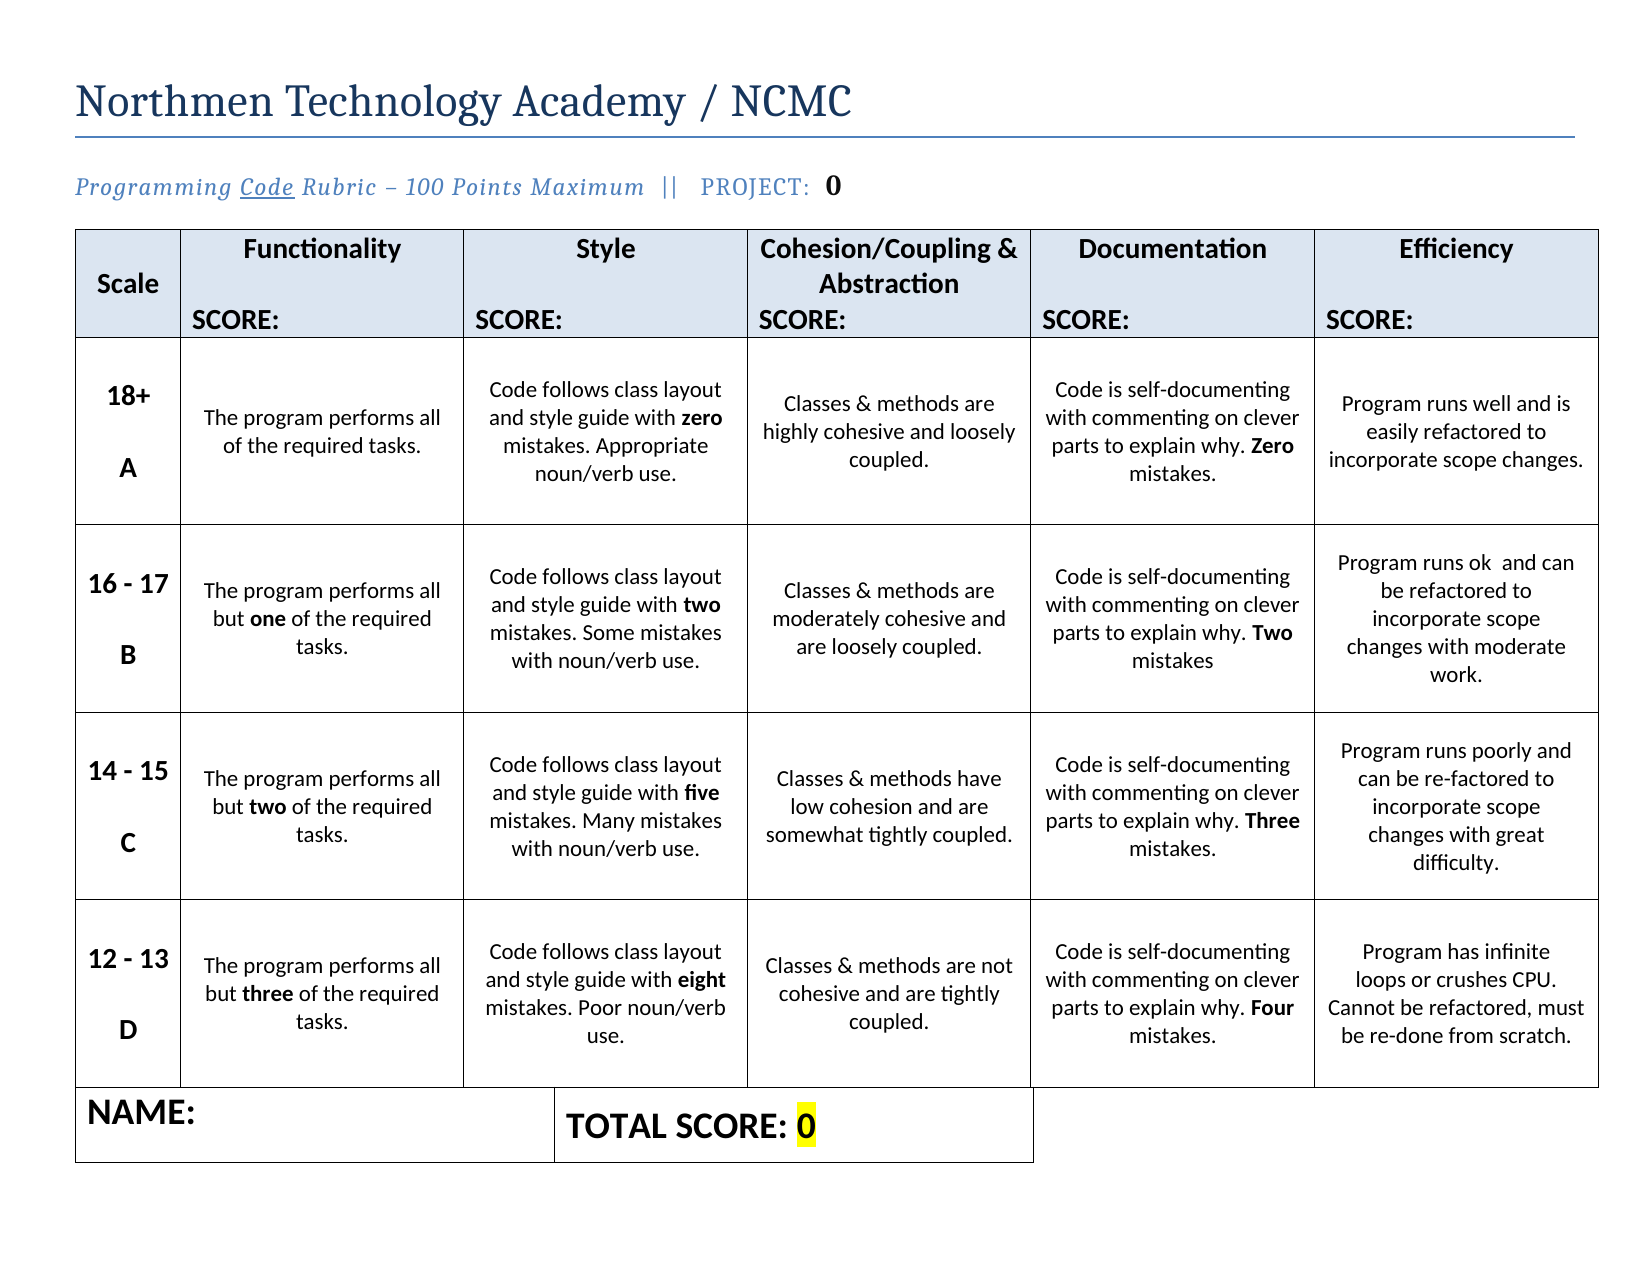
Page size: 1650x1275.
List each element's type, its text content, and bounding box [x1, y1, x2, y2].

table_cell Program has infinite loops or crushes CPU. Cannot be refactored, must be re-done from scratch. [1315, 900, 1598, 1087]
table_cell TOTAL SCORE: 0 [555, 1088, 1033, 1162]
table_header Efficiency SCORE: [1315, 230, 1598, 337]
table_cell 18+ A [76, 338, 180, 524]
table_cell 14 - 15 C [76, 713, 180, 899]
table_cell Classes & methods are highly cohesive and loosely coupled. [748, 338, 1030, 524]
title Northmen Technology Academy / NCMC [75, 75, 1575, 136]
table_cell The program performs all but two of the required tasks. [181, 713, 463, 899]
table_cell Code is self-documenting with commenting on clever parts to explain why. Two mistakes [1031, 525, 1314, 712]
table_header Style SCORE: [464, 230, 747, 337]
table_header Documentation SCORE: [1031, 230, 1314, 337]
table_cell Code is self-documenting with commenting on clever parts to explain why. Four mistakes. [1031, 900, 1314, 1087]
table_header Scale [76, 230, 180, 337]
table_cell Code follows class layout and style guide with two mistakes. Some mistakes with noun/verb use. [464, 525, 747, 712]
table_cell Classes & methods are not cohesive and are tightly coupled. [748, 900, 1030, 1087]
table_cell Program runs well and is easily refactored to incorporate scope changes. [1315, 338, 1598, 524]
subtitle Programming Code Rubric – 100 Points Maximum || PROJECT: 0 [75, 169, 1575, 203]
table_cell Code follows class layout and style guide with five mistakes. Many mistakes with noun/verb use. [464, 713, 747, 899]
table_cell The program performs all of the required tasks. [181, 338, 463, 524]
table_header Functionality SCORE: [181, 230, 463, 337]
table_cell Code follows class layout and style guide with eight mistakes. Poor noun/verb use. [464, 900, 747, 1087]
table_cell The program performs all but three of the required tasks. [181, 900, 463, 1087]
table_cell Classes & methods are moderately cohesive and are loosely coupled. [748, 525, 1030, 712]
table_cell The program performs all but one of the required tasks. [181, 525, 463, 712]
table_cell NAME: [76, 1088, 554, 1162]
table_cell Classes & methods have low cohesion and are somewhat tightly coupled. [748, 713, 1030, 899]
table_cell Code is self-documenting with commenting on clever parts to explain why. Zero mistakes. [1031, 338, 1314, 524]
table_cell 12 - 13 D [76, 900, 180, 1087]
table_cell Code follows class layout and style guide with zero mistakes. Appropriate noun/verb use. [464, 338, 747, 524]
table_cell Code is self-documenting with commenting on clever parts to explain why. Three mistakes. [1031, 713, 1314, 899]
table_cell Program runs ok and can be refactored to incorporate scope changes with moderate work. [1315, 525, 1598, 712]
table_cell 16 - 17 B [76, 525, 180, 712]
table_cell Program runs poorly and can be re-factored to incorporate scope changes with great difficulty. [1315, 713, 1598, 899]
table_header Cohesion/Coupling & Abstraction SCORE: [748, 230, 1030, 337]
